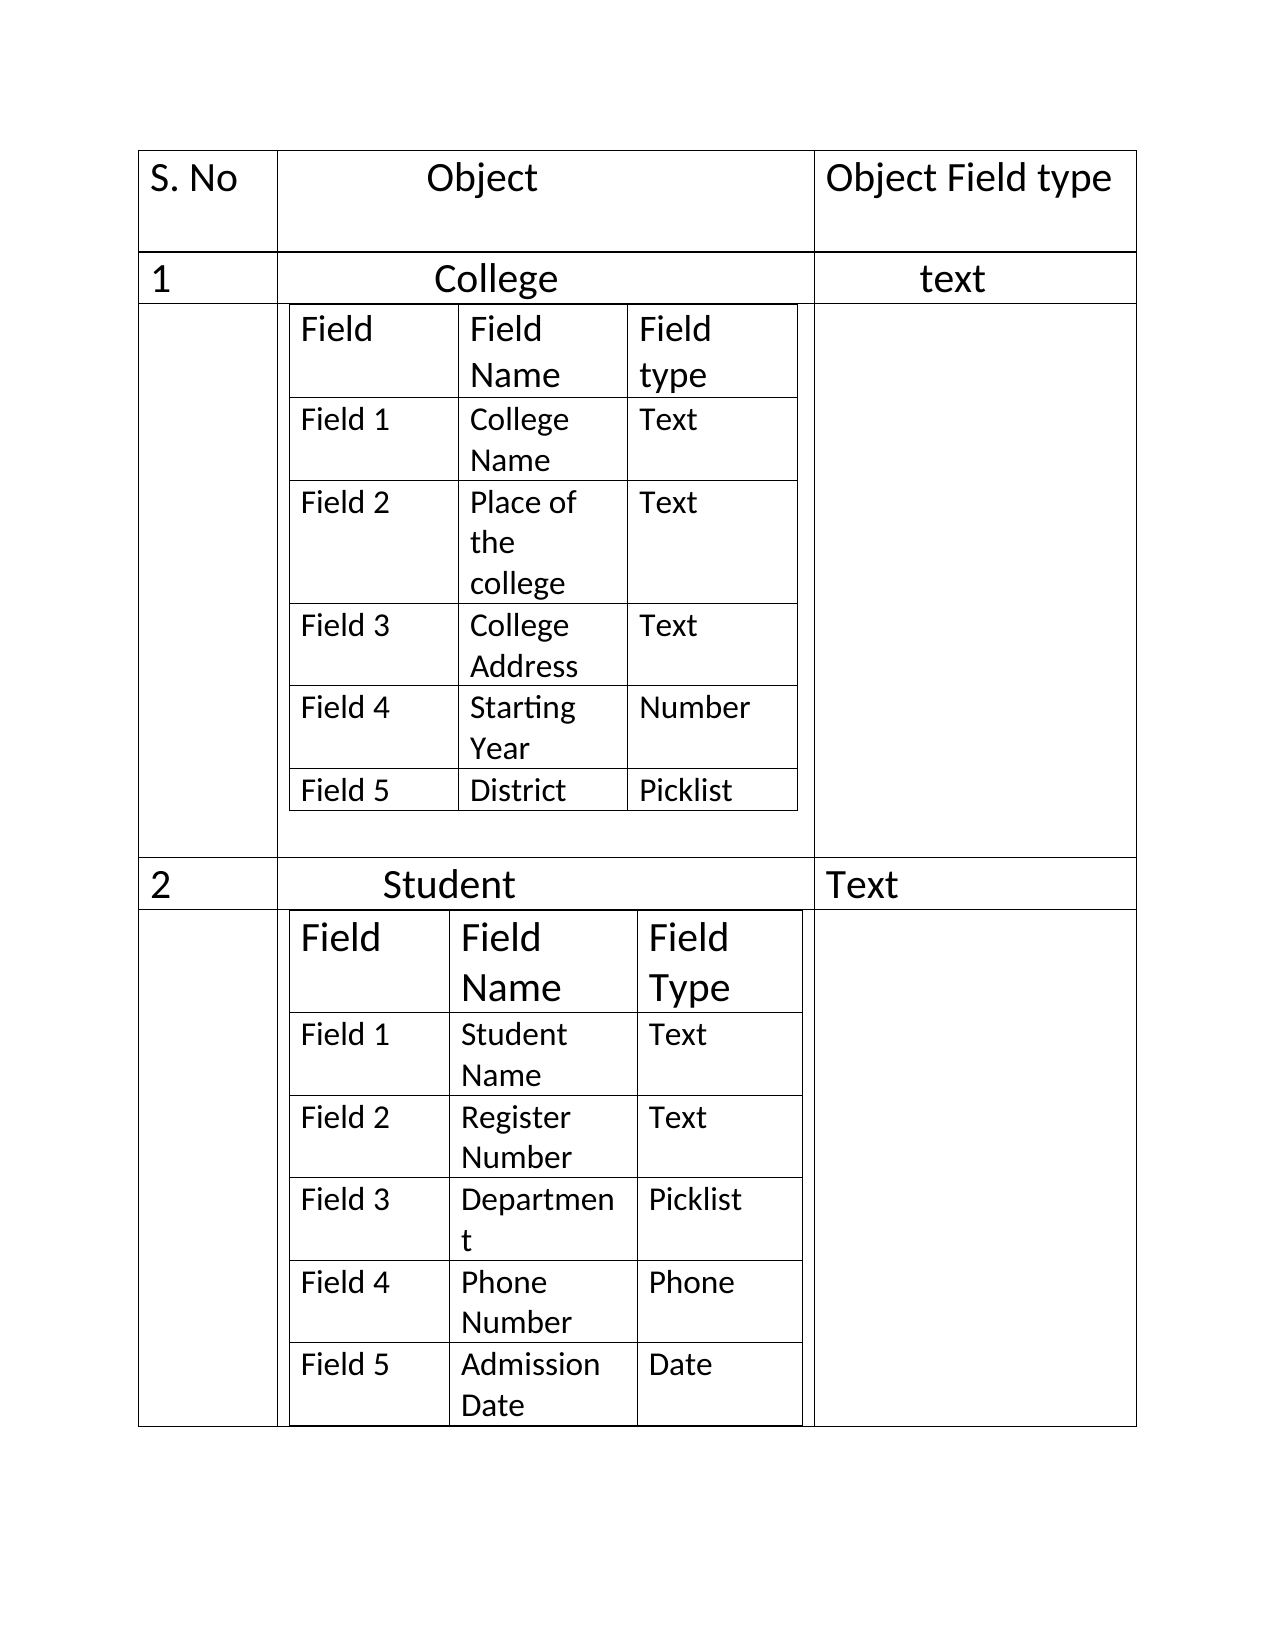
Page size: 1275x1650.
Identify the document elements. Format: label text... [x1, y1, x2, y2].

table_cell [290, 1096, 449, 1177]
table_cell [638, 1261, 802, 1342]
table_cell [450, 1261, 637, 1342]
table_cell [450, 1343, 637, 1425]
table_cell [278, 304, 814, 857]
table_header S. No [139, 151, 277, 251]
table_cell Text [815, 858, 1136, 908]
table_cell [638, 911, 802, 1012]
table_header Object [278, 151, 814, 251]
table_cell [139, 910, 277, 1426]
table_cell [290, 1178, 449, 1260]
table_cell [450, 911, 637, 1012]
table_cell [290, 1261, 449, 1342]
table_cell [450, 1178, 637, 1260]
table_cell [278, 910, 289, 1426]
table_cell [290, 911, 449, 1012]
table_cell [638, 1343, 802, 1425]
table_cell [450, 1096, 637, 1177]
table_cell [815, 910, 1136, 1426]
table_header Object Field type [815, 151, 1136, 251]
table_cell text [815, 253, 1136, 303]
table_cell [638, 1096, 802, 1177]
table_cell [290, 1013, 449, 1095]
table_cell 2 [139, 858, 277, 908]
table_cell [803, 910, 814, 1426]
table_cell [290, 1343, 449, 1425]
table_cell [815, 304, 1136, 857]
table_cell 1 [139, 253, 277, 303]
table_cell [450, 1013, 637, 1095]
table_cell College [278, 253, 814, 303]
table_cell [638, 1013, 802, 1095]
table_cell Student [278, 858, 814, 908]
table_cell [638, 1178, 802, 1260]
table_cell [139, 304, 277, 857]
